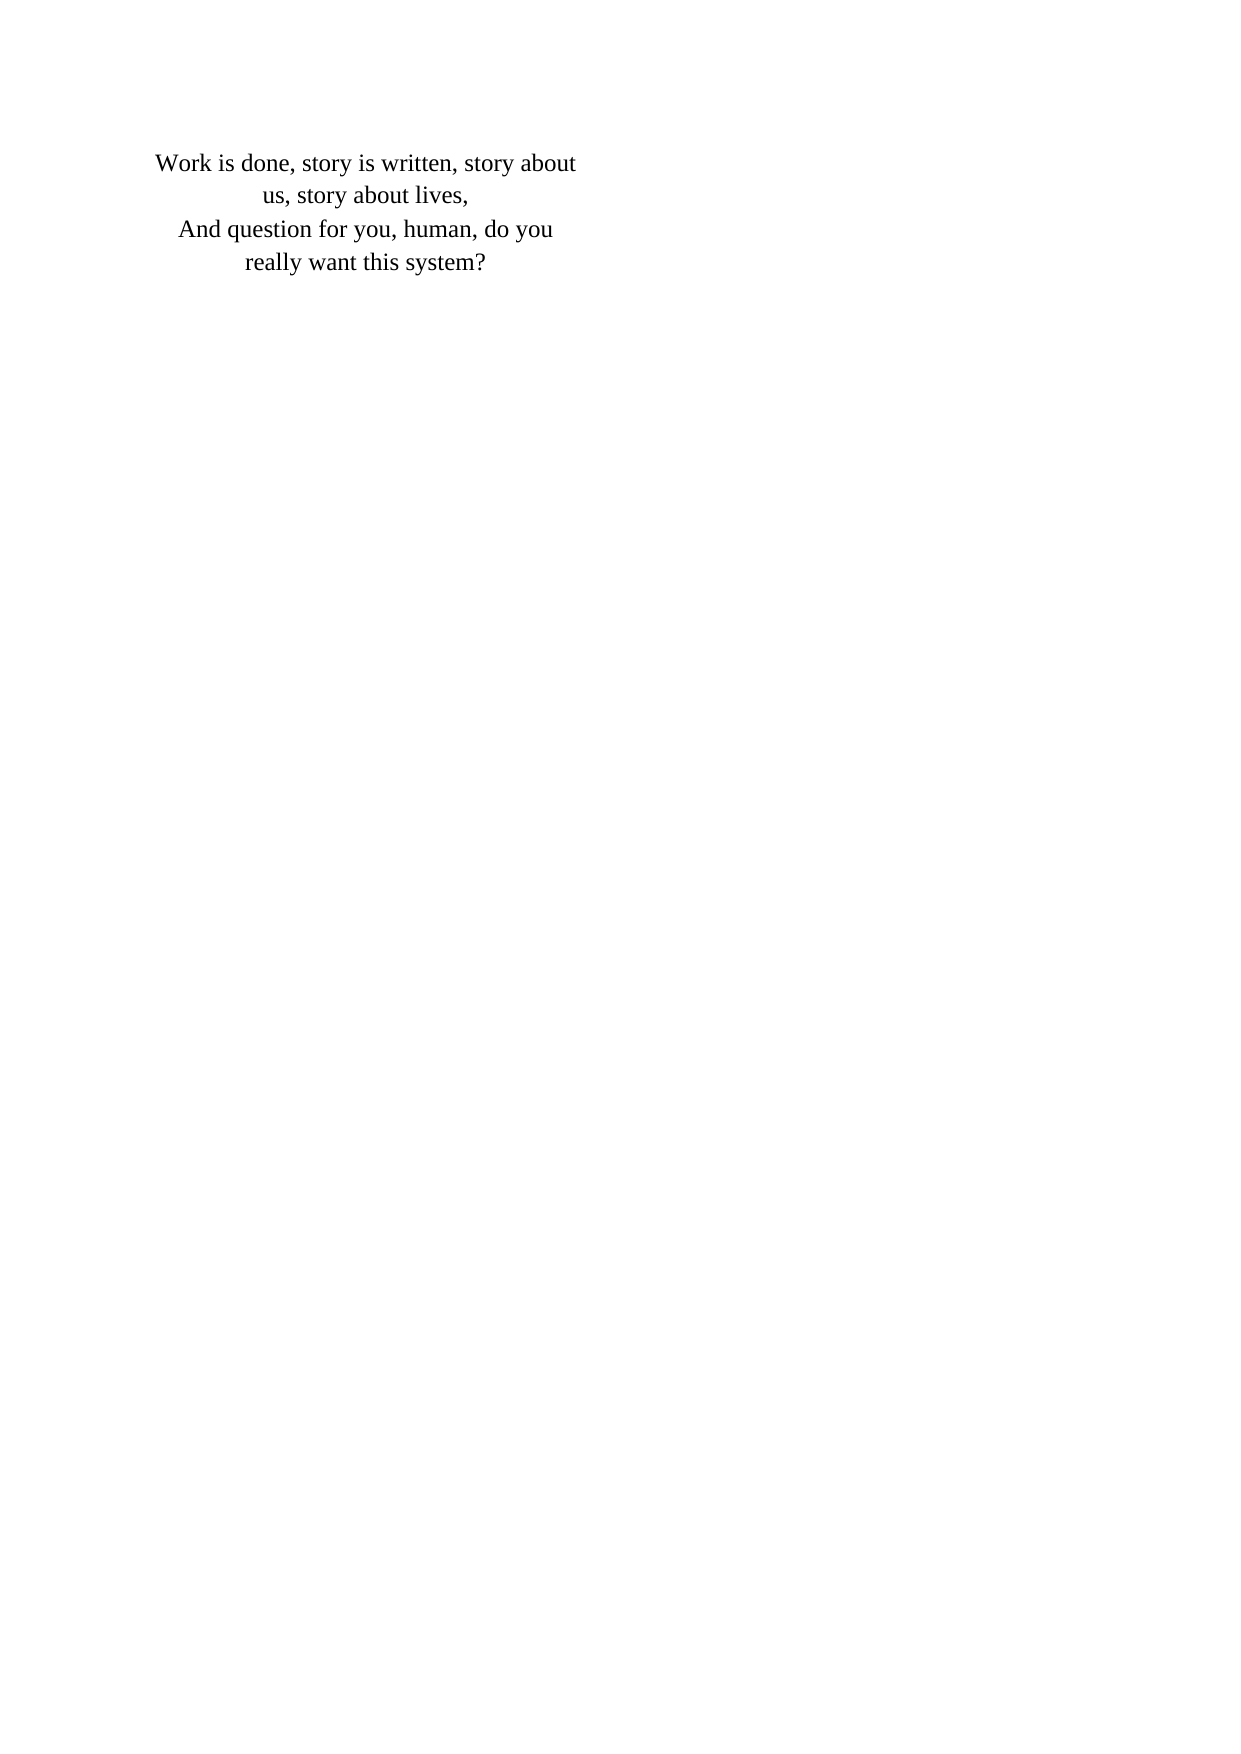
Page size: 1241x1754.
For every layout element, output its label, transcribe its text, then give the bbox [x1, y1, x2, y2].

text And question for you, human, do you really want this system? [148, 214, 583, 275]
text Work is done, story is written, story about us, story about lives, [148, 148, 583, 209]
